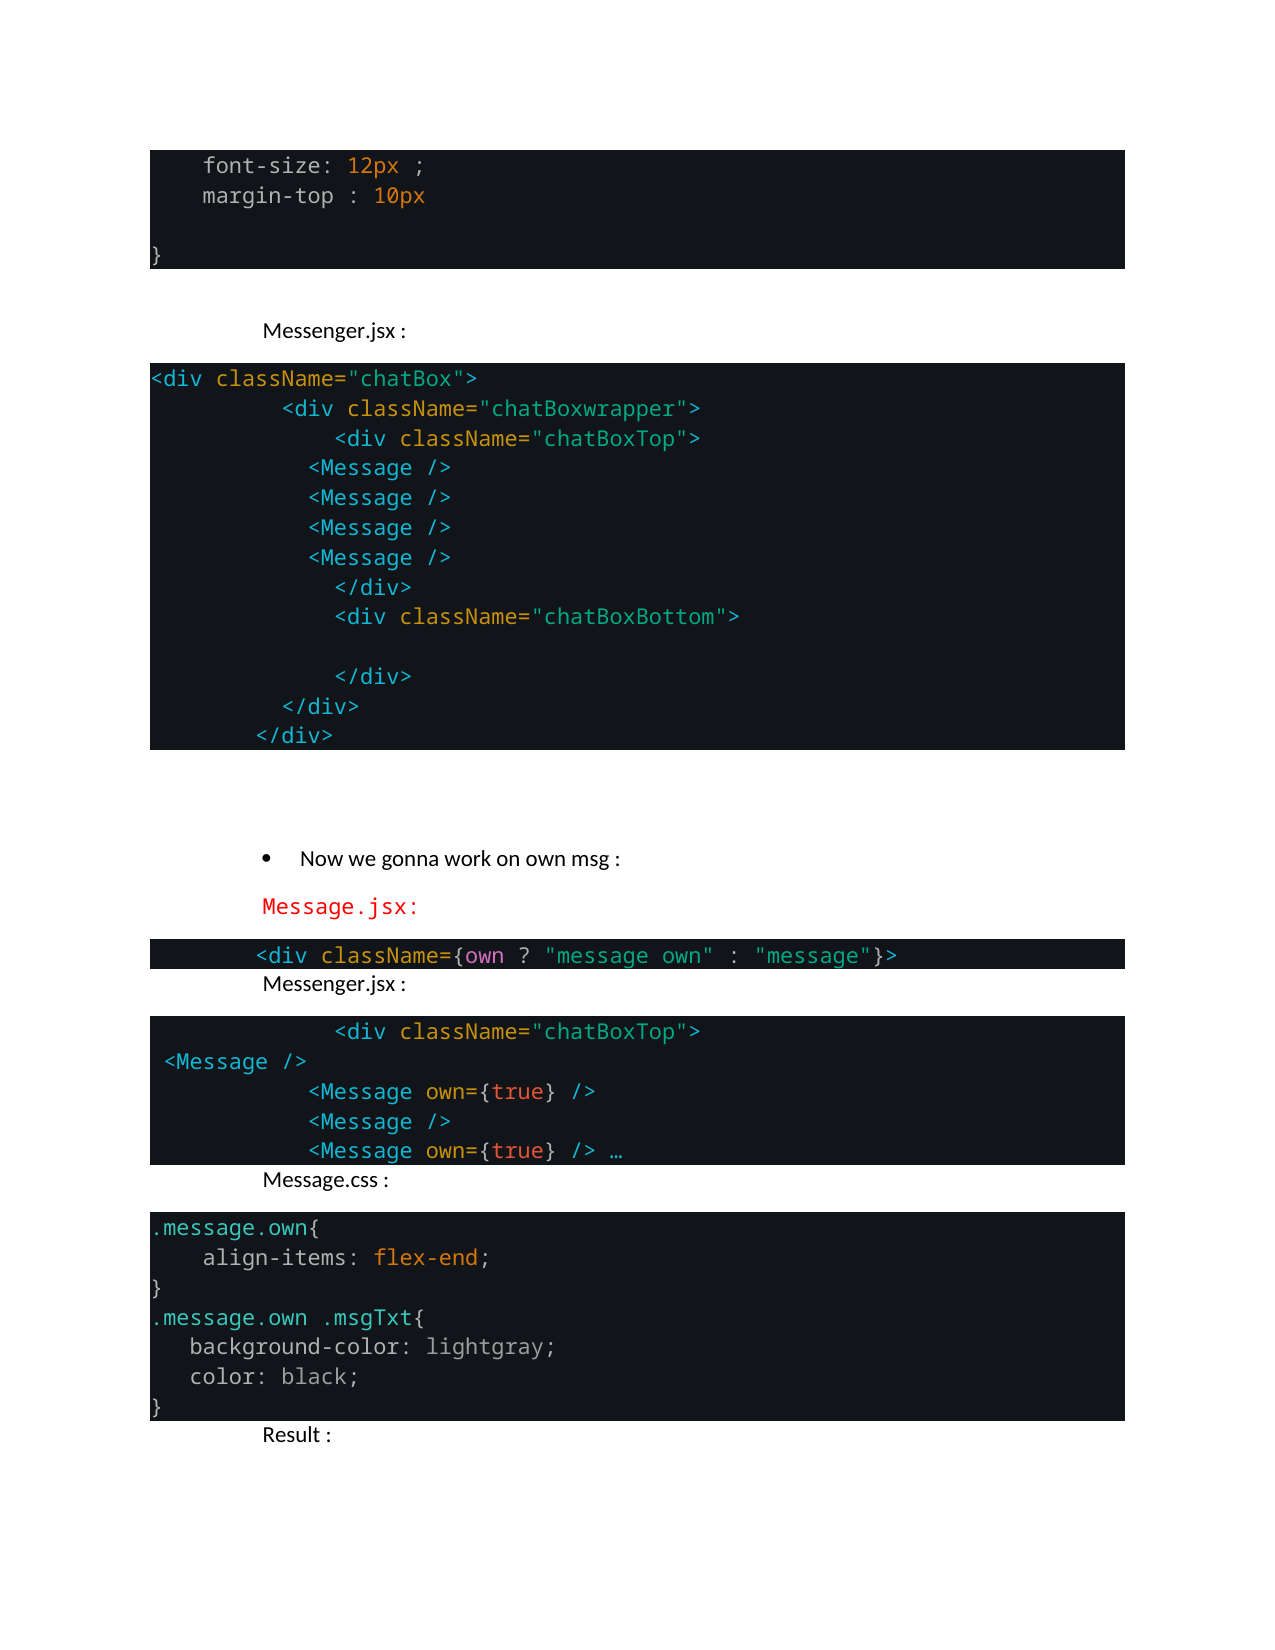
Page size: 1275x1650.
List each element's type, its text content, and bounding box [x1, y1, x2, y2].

text } [150, 1391, 1125, 1421]
text color: black; [150, 1361, 1125, 1391]
text } [150, 1272, 1125, 1301]
text </div> [150, 661, 1125, 691]
text <Message /> [150, 452, 1125, 482]
text <Message /> [150, 1106, 1125, 1135]
text margin-top : 10px [150, 180, 1125, 209]
text <Message /> [150, 542, 1125, 571]
text Messenger.jsx : [262, 316, 1125, 344]
text </div> [150, 691, 1125, 720]
text Messenger.jsx : [262, 969, 1125, 997]
text <Message /> [150, 482, 1125, 512]
text } [150, 239, 1125, 269]
text <Message /> [150, 1046, 1125, 1076]
list Now we gonna work on own msg : [262, 844, 1125, 872]
text <div className="chatBoxTop"> [150, 422, 1125, 452]
text Message.css : [262, 1165, 1125, 1193]
text Message.jsx: [262, 891, 1125, 921]
text Result : [262, 1421, 1125, 1449]
text <Message own={true} /> … [150, 1135, 1125, 1165]
text font-size: 12px ; [150, 150, 1125, 180]
text <div className="chatBoxTop"> [150, 1016, 1125, 1046]
text <div className="chatBoxBottom"> [150, 601, 1125, 631]
text .message.own{ [150, 1212, 1125, 1242]
text .message.own .msgTxt{ [150, 1301, 1125, 1331]
text <div className="chatBoxwrapper"> [150, 393, 1125, 422]
text background-color: lightgray; [150, 1331, 1125, 1361]
text align-items: flex-end; [150, 1242, 1125, 1272]
text <Message own={true} /> [150, 1076, 1125, 1106]
text <div className={own ? "message own" : "message"}> [150, 939, 1125, 969]
text <Message /> [150, 512, 1125, 542]
text <div className="chatBox"> [150, 363, 1125, 393]
text </div> [150, 720, 1125, 750]
text </div> [150, 571, 1125, 601]
